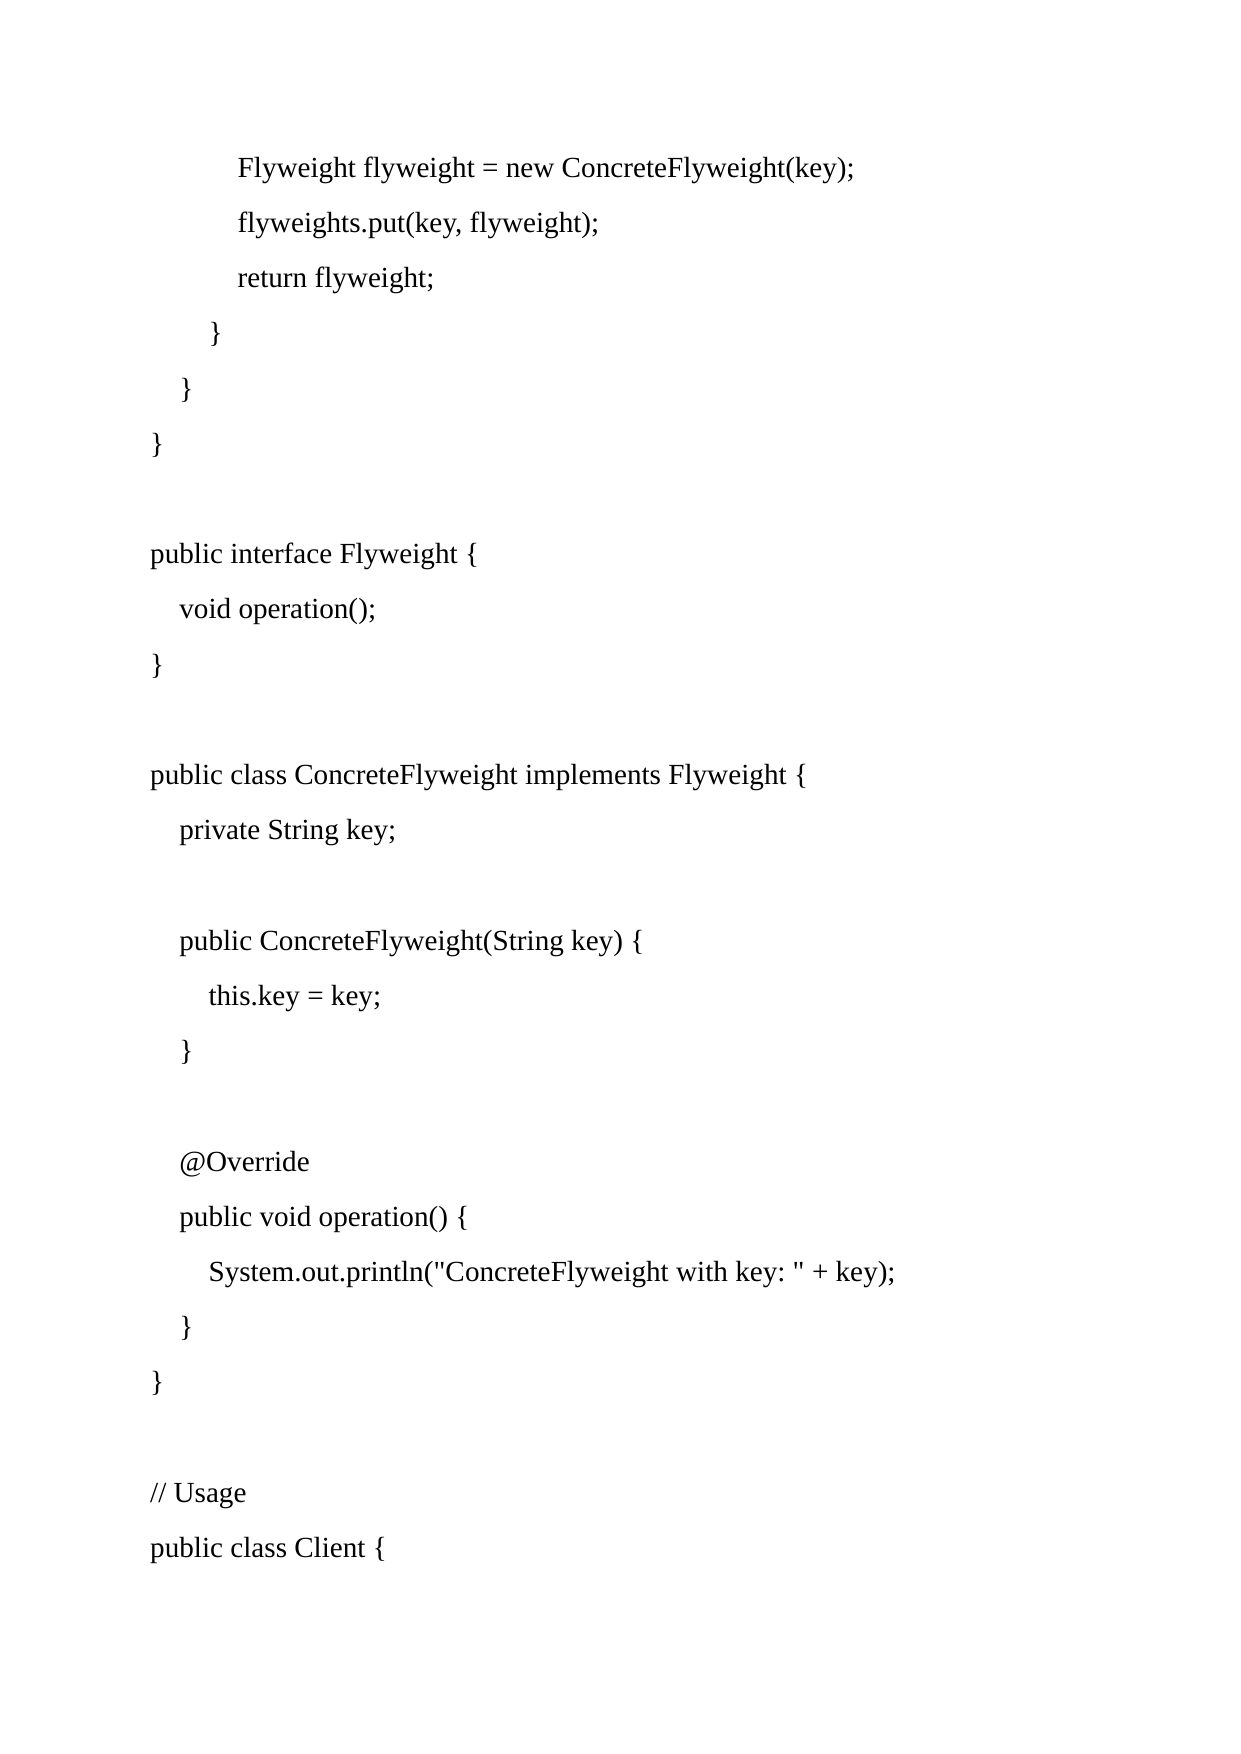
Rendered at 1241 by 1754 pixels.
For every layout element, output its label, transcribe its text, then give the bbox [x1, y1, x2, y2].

text // Usage [150, 1475, 1090, 1508]
text public void operation() { [150, 1199, 1090, 1232]
text return flyweight; [150, 260, 1090, 294]
text this.key = key; [150, 978, 1090, 1012]
text public ConcreteFlyweight(String key) { [150, 923, 1090, 956]
text } [150, 647, 1090, 680]
text } [150, 426, 1090, 459]
text private String key; [150, 812, 1090, 846]
text public class Client { [150, 1530, 1090, 1564]
text Flyweight flyweight = new ConcreteFlyweight(key); [150, 150, 1090, 183]
text System.out.println("ConcreteFlyweight with key: " + key); [150, 1254, 1090, 1288]
text } [150, 371, 1090, 404]
text public interface Flyweight { [150, 536, 1090, 570]
text void operation(); [150, 592, 1090, 625]
text } [150, 1309, 1090, 1343]
text } [150, 1364, 1090, 1398]
text } [150, 316, 1090, 349]
text public class ConcreteFlyweight implements Flyweight { [150, 757, 1090, 791]
text @Override [150, 1144, 1090, 1177]
text } [150, 1033, 1090, 1067]
text flyweights.put(key, flyweight); [150, 205, 1090, 239]
